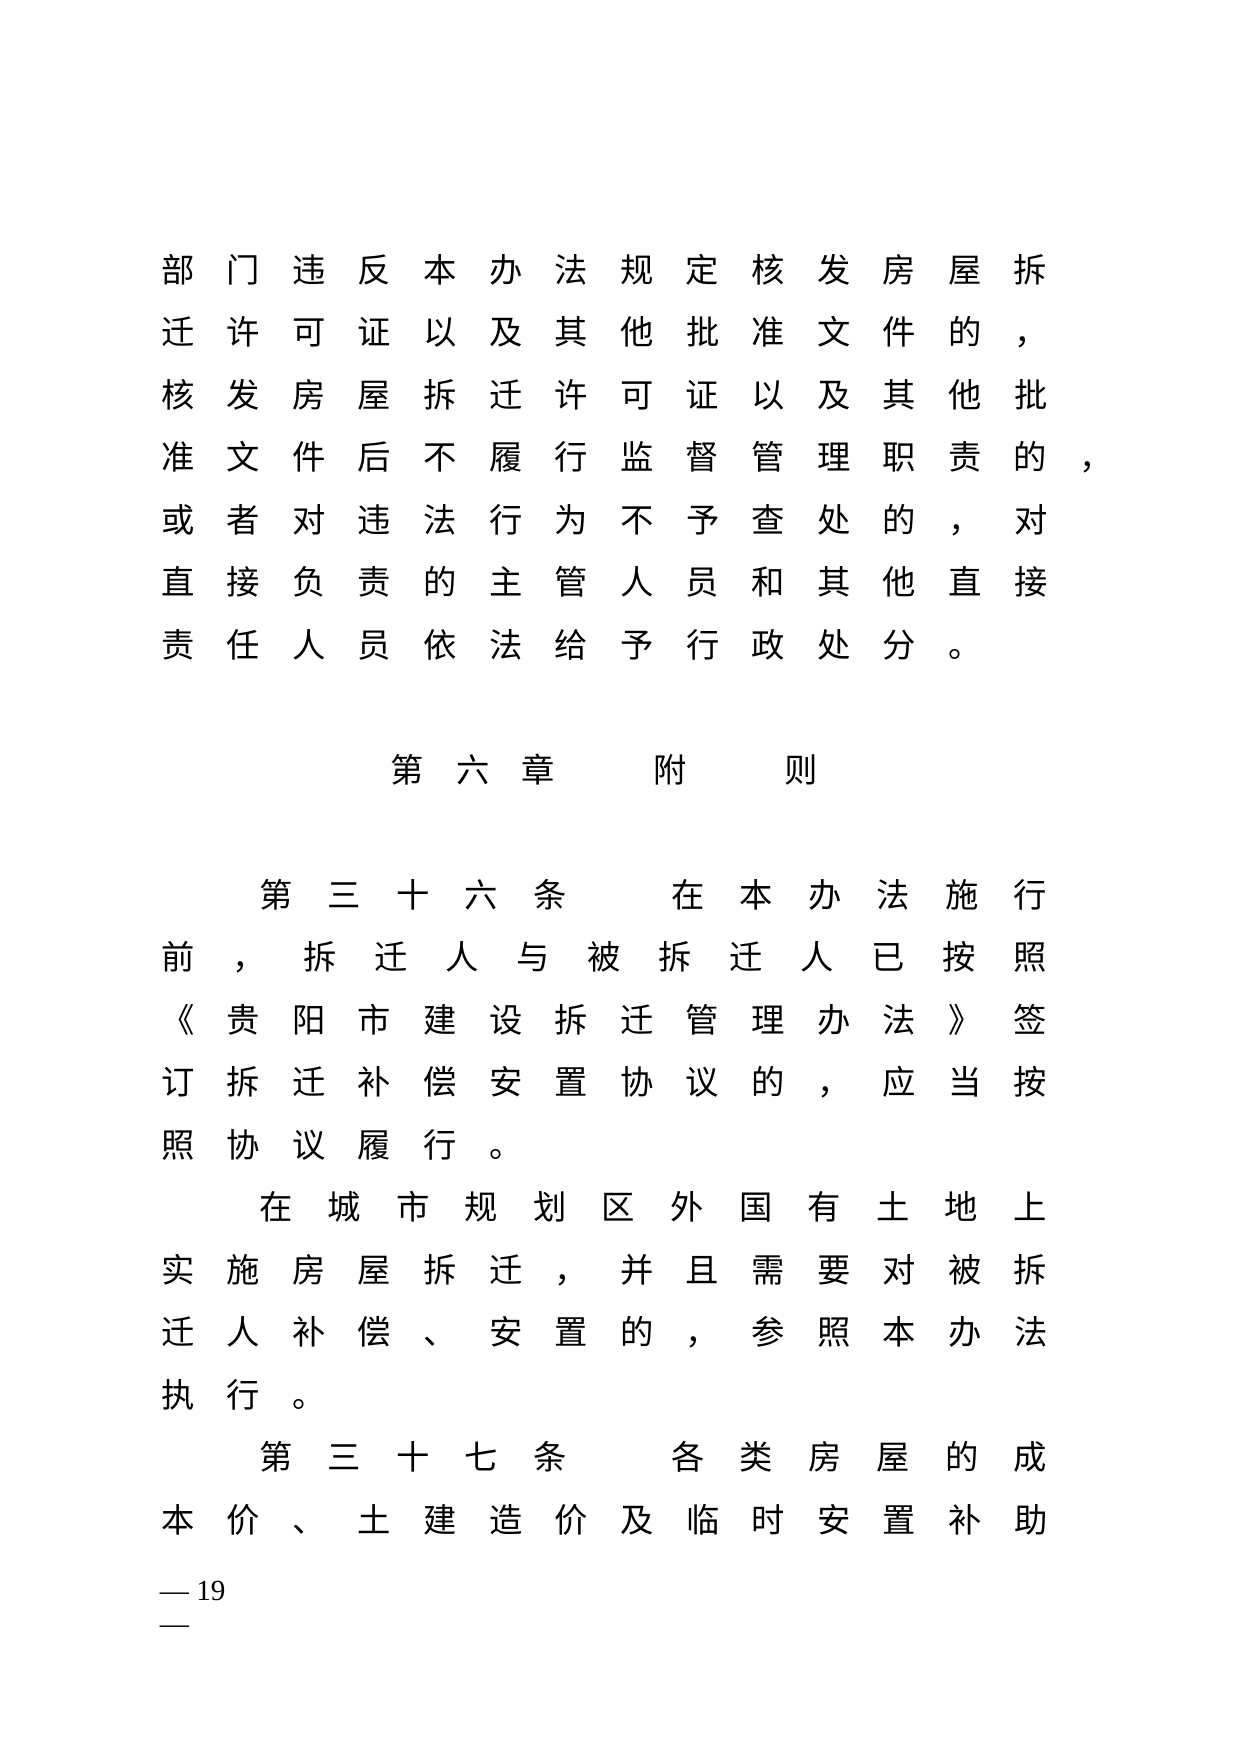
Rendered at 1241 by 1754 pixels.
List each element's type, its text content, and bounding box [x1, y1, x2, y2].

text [161, 1424, 1079, 1549]
text 在城市规划区外国有土地上实施房屋拆迁，并且需要对被拆迁人补偿、安置的，参照本办法执行。 [161, 1174, 1079, 1424]
text 第六章 附 则 [161, 736, 1079, 799]
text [161, 236, 1079, 674]
text 第三十六条 在本办法施行前，拆迁人与被拆迁人已按照《贵阳市建设拆迁管理办法》签订拆迁补偿安置协议的，应当按照协议履行。 [161, 861, 1079, 1174]
